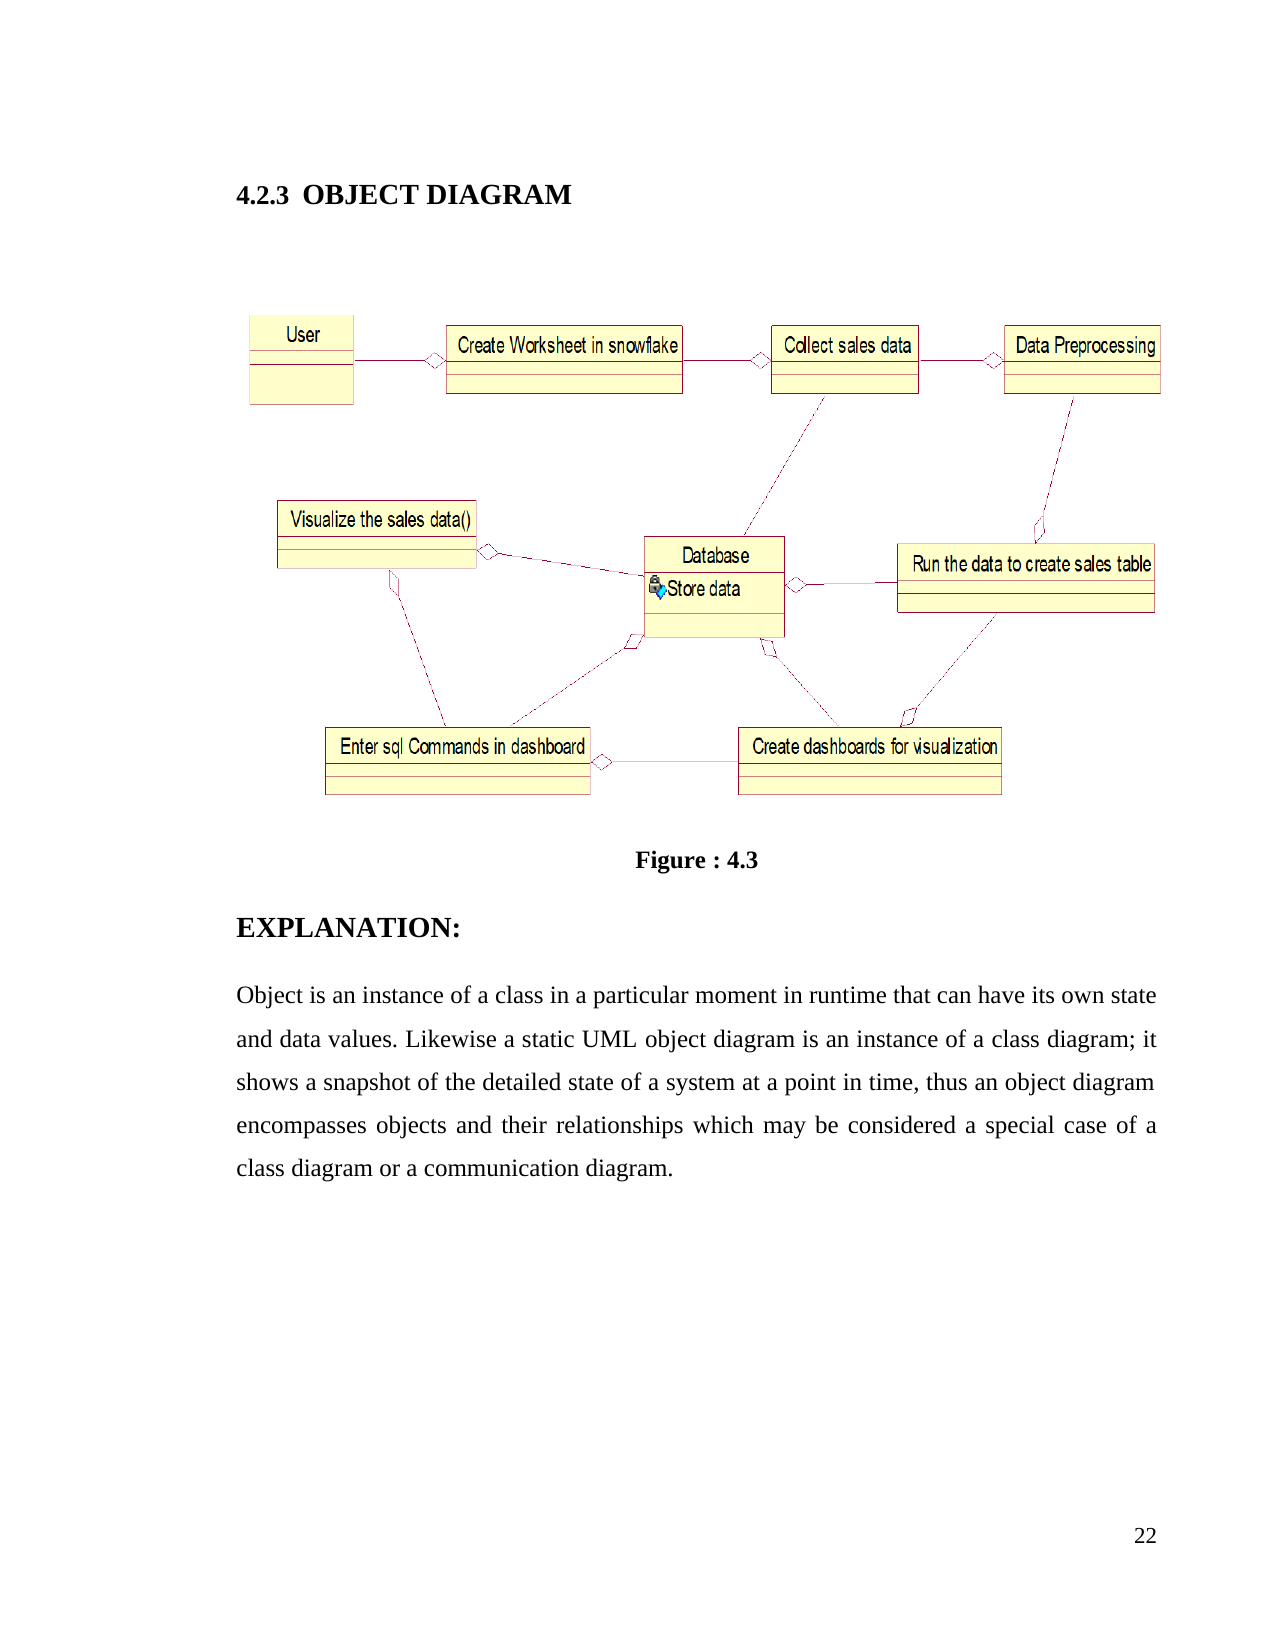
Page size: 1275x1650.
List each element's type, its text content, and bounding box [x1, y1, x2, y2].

subtitle OBJECT DIAGRAM [236, 177, 1258, 211]
text Object is an instance of a class in a particular moment in runtime that can have its own state and data values. Likewise a static UML object diagram is an instance of a class diagram; it shows a snapshot of the detailed state of a system at a point in time, thus an object diagram encompasses objects and their relationships which may be considered a special case of a class diagram or a communication diagram. [236, 981, 1157, 1182]
picture [249, 315, 1161, 795]
subtitle EXPLANATION: [236, 910, 1258, 943]
text Figure : 4.3 [287, 846, 1106, 874]
